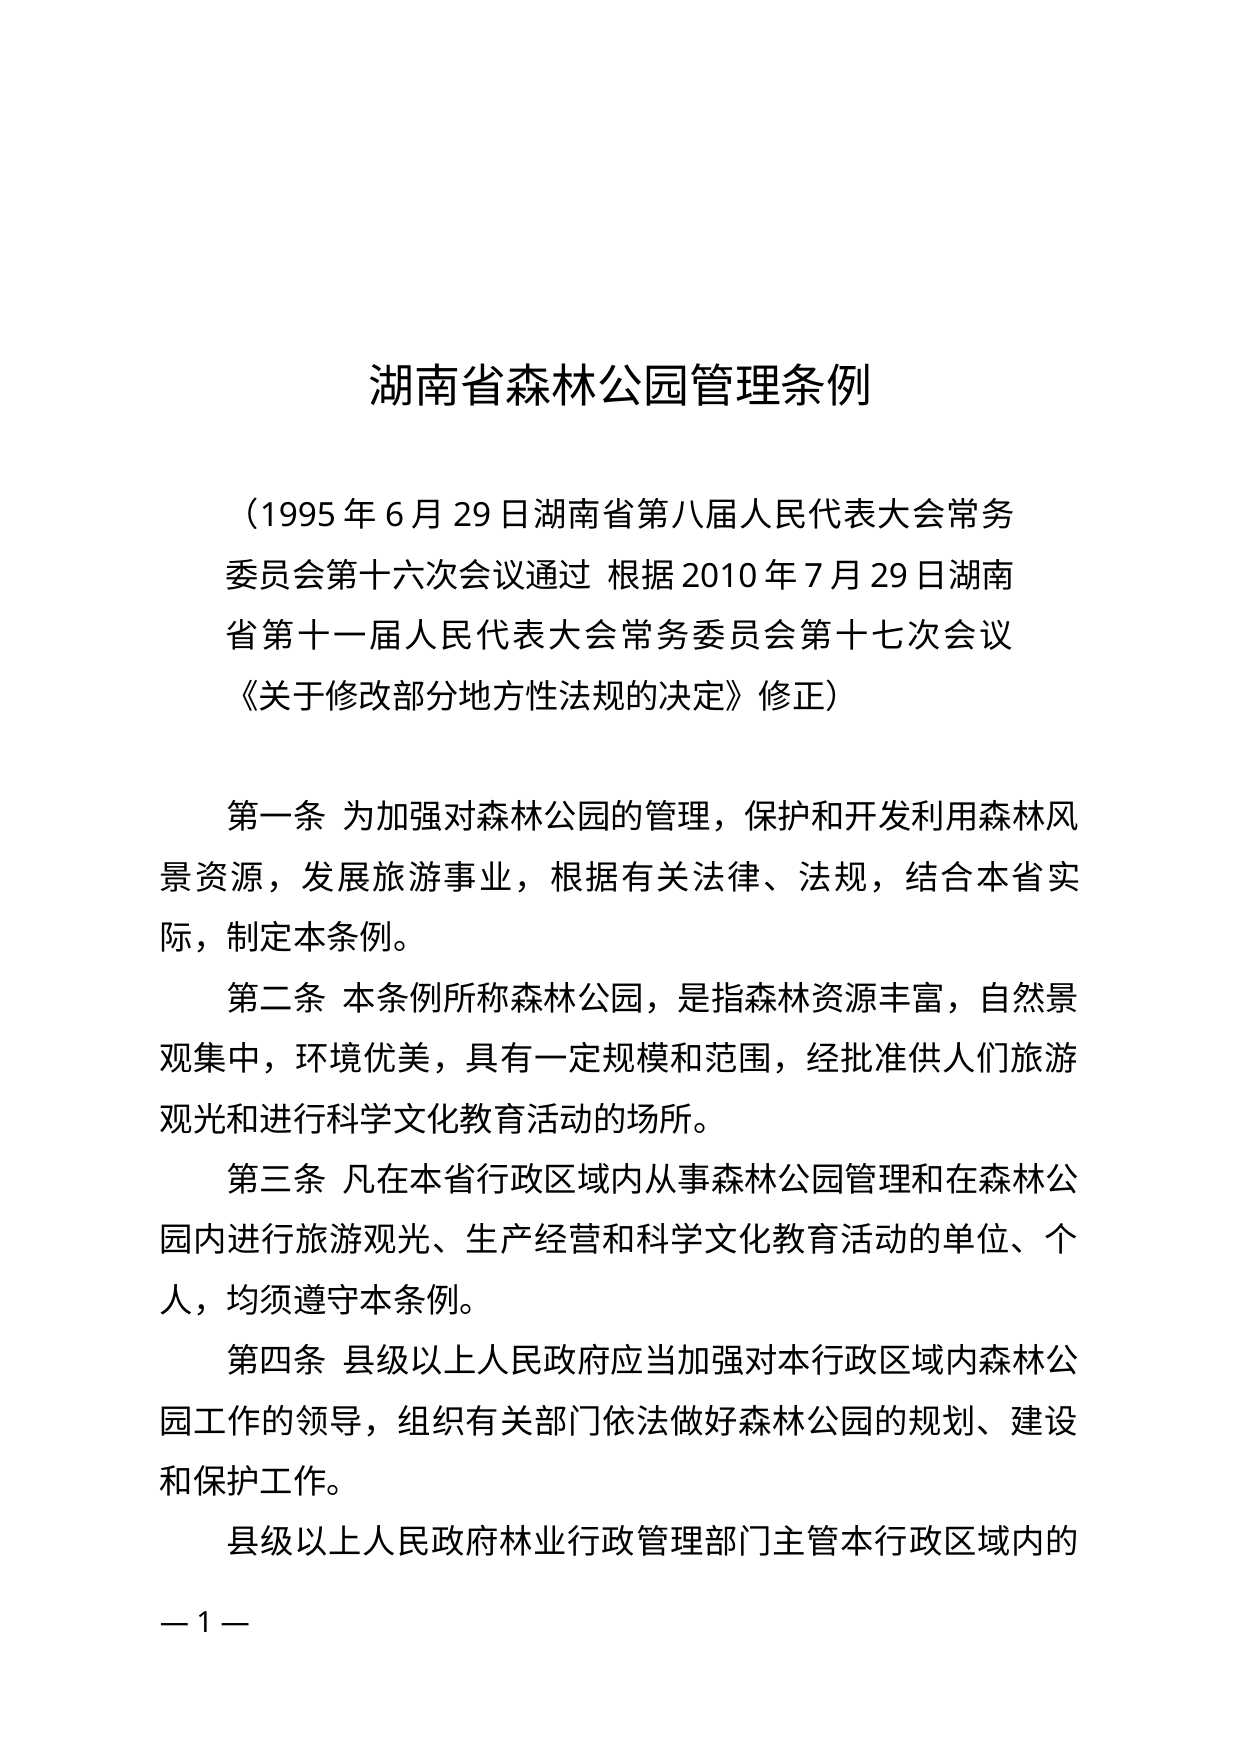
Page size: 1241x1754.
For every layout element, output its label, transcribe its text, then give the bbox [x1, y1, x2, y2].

text 第三条 凡在本省行政区域内从事森林公园管理和在森林公园内进行旅游观光、生产经营和科学文化教育活动的单位、个人，均须遵守本条例。 [159, 1141, 1081, 1322]
text 湖南省森林公园管理条例 [159, 349, 1081, 416]
text 第二条 本条例所称森林公园，是指森林资源丰富，自然景观集中，环境优美，具有一定规模和范围，经批准供人们旅游观光和进行科学文化教育活动的场所。 [159, 959, 1081, 1141]
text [159, 1503, 1081, 1563]
text （1995年6月29日湖南省第八届人民代表大会常务委员会第十六次会议通过 根据2010年7月29日湖南省第十一届人民代表大会常务委员会第十七次会议《关于修改部分地方性法规的决定》修正） [225, 476, 1015, 718]
text 第四条 县级以上人民政府应当加强对本行政区域内森林公园工作的领导，组织有关部门依法做好森林公园的规划、建设和保护工作。 [159, 1322, 1081, 1503]
text 第一条 为加强对森林公园的管理，保护和开发利用森林风景资源，发展旅游事业，根据有关法律、法规，结合本省实际，制定本条例。 [159, 778, 1081, 959]
